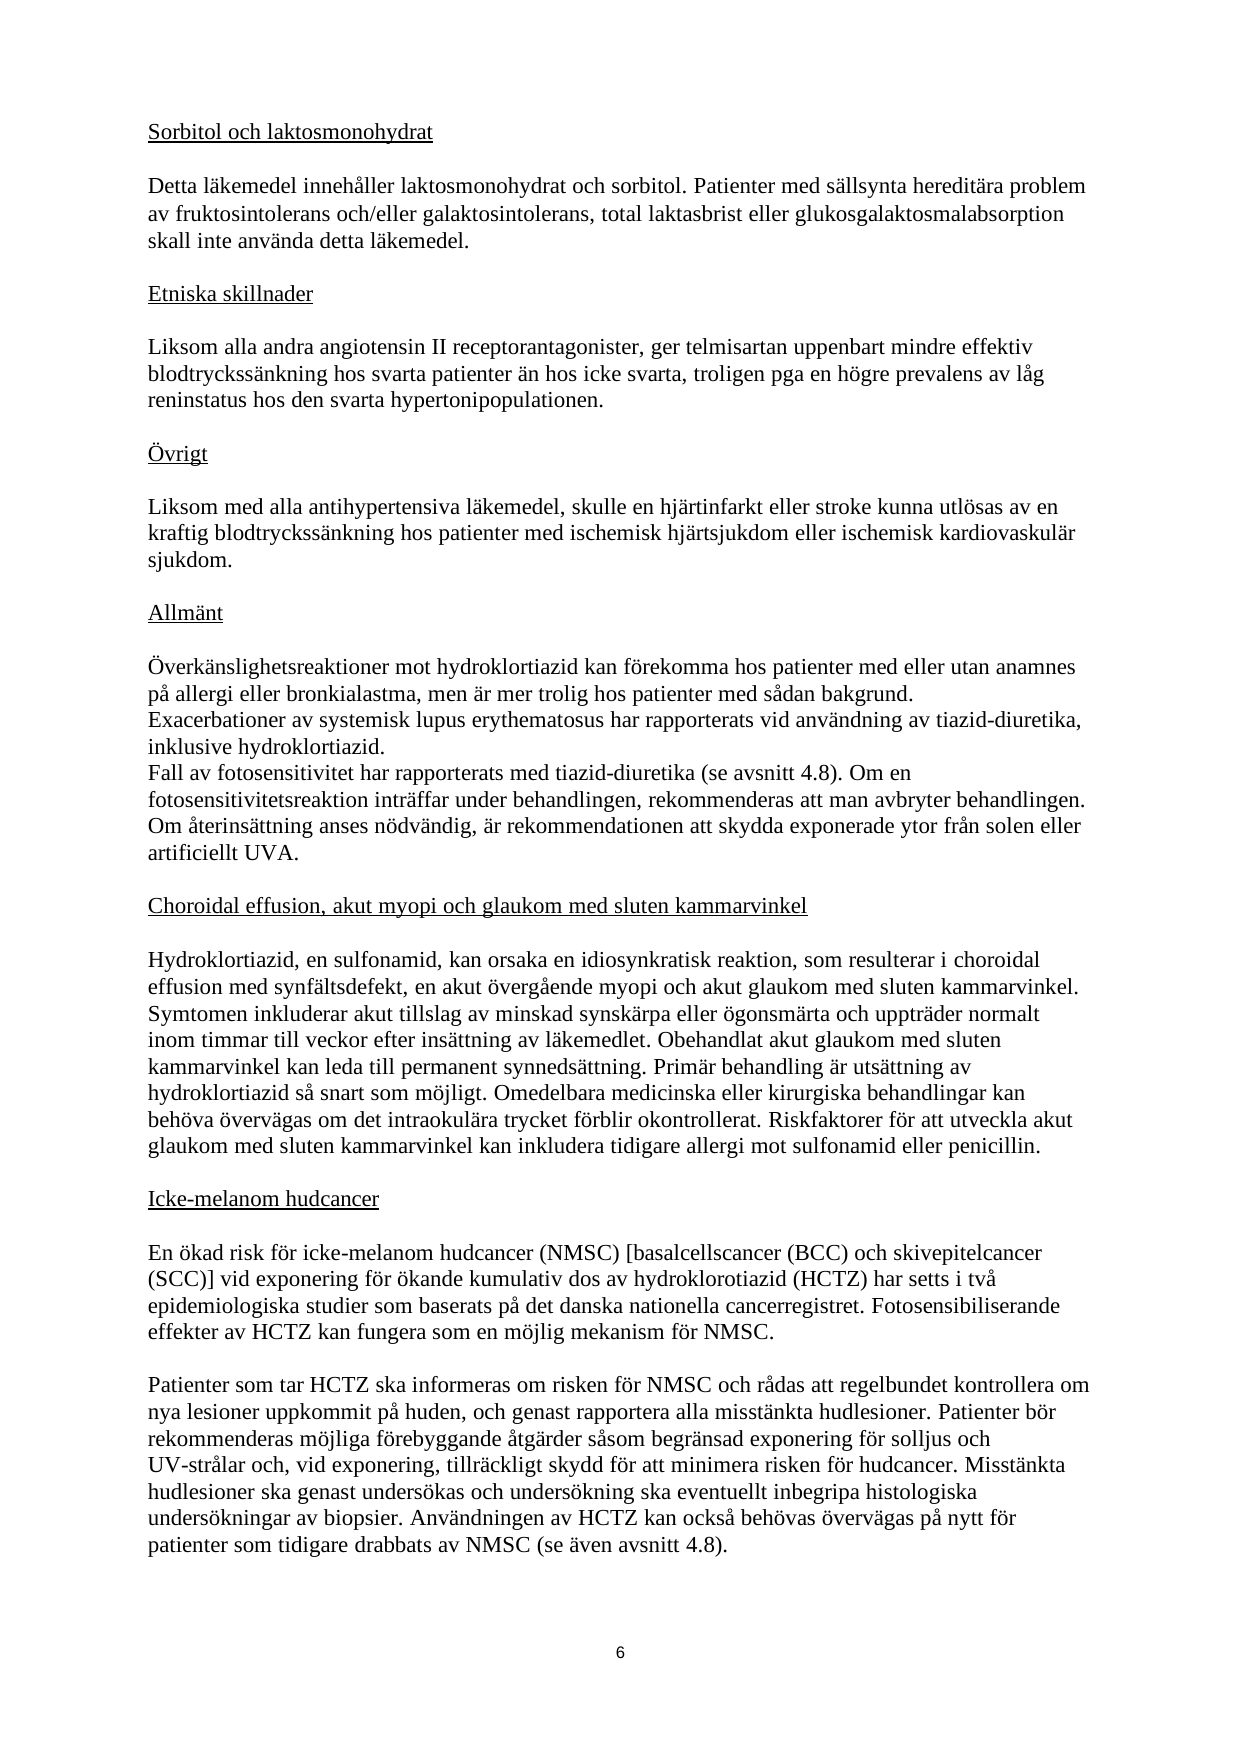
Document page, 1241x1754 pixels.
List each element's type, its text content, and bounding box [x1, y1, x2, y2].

text Icke-melanom hudcancer [148, 1185, 1092, 1212]
text Liksom alla andra angiotensin II receptorantagonister, ger telmisartan uppenbart mindre effektiv blodtryckssänkning hos svarta patienter än hos icke svarta, troligen pga en högre prevalens av låg reninstatus hos den svarta hypertonipopulationen. [148, 333, 1092, 413]
text Hydroklortiazid, en sulfonamid, kan orsaka en idiosynkratisk reaktion, som resulterar i choroidal effusion med synfältsdefekt, en akut övergående myopi och akut glaukom med sluten kammarvinkel. Symtomen inkluderar akut tillslag av minskad synskärpa eller ögonsmärta och uppträder normalt inom timmar till veckor efter insättning av läkemedlet. Obehandlat akut glaukom med sluten kammarvinkel kan leda till permanent synnedsättning. Primär behandling är utsättning av hydroklortiazid så snart som möjligt. Omedelbara medicinska eller kirurgiska behandlingar kan behöva övervägas om det intraokulära trycket förblir okontrollerat. Riskfaktorer för att utveckla akut glaukom med sluten kammarvinkel kan inkludera tidigare allergi mot sulfonamid eller penicillin. [148, 946, 1092, 1159]
text Överkänslighetsreaktioner mot hydroklortiazid kan förekomma hos patienter med eller utan anamnes på allergi eller bronkialastma, men är mer trolig hos patienter med sådan bakgrund. [148, 653, 1092, 706]
text Övrigt [148, 439, 1092, 466]
text En ökad risk för icke-melanom hudcancer (NMSC) [basalcellscancer (BCC) och skivepitelcancer (SCC)] vid exponering för ökande kumulativ dos av hydroklorotiazid (HCTZ) har setts i två epidemiologiska studier som baserats på det danska nationella cancerregistret. Fotosensibiliserande effekter av HCTZ kan fungera som en möjlig mekanism för NMSC. [148, 1238, 1092, 1345]
text Exacerbationer av systemisk lupus erythematosus har rapporterats vid användning av tiazid-diuretika, inklusive hydroklortiazid. [148, 706, 1092, 759]
text Allmänt [148, 599, 1092, 626]
text Patienter som tar HCTZ ska informeras om risken för NMSC och rådas att regelbundet kontrollera om nya lesioner uppkommit på huden, och genast rapportera alla misstänkta hudlesioner. Patienter bör rekommenderas möjliga förebyggande åtgärder såsom begränsad exponering för solljus och UV-strålar och, vid exponering, tillräckligt skydd för att minimera risken för hudcancer. Misstänkta hudlesioner ska genast undersökas och undersökning ska eventuellt inbegripa histologiska undersökningar av biopsier. Användningen av HCTZ kan också behövas övervägas på nytt för patienter som tidigare drabbats av NMSC (se även avsnitt 4.8). [148, 1371, 1092, 1557]
text Etniska skillnader [148, 280, 1092, 307]
text Sorbitol och laktosmonohydrat [148, 118, 1092, 145]
text Detta läkemedel innehåller laktosmonohydrat och sorbitol. Patienter med sällsynta hereditära problem av fruktosintolerans och/eller galaktosintolerans, total laktasbrist eller glukosgalaktosmalabsorption skall inte använda detta läkemedel. [148, 172, 1092, 253]
text Fall av fotosensitivitet har rapporterats med tiazid-diuretika (se avsnitt 4.8). Om en fotosensitivitetsreaktion inträffar under behandlingen, rekommenderas att man avbryter behandlingen. Om återinsättning anses nödvändig, är rekommendationen att skydda exponerade ytor från solen eller artificiellt UVA. [148, 759, 1092, 866]
text Liksom med alla antihypertensiva läkemedel, skulle en hjärtinfarkt eller stroke kunna utlösas av en kraftig blodtryckssänkning hos patienter med ischemisk hjärtsjukdom eller ischemisk kardiovaskulär sjukdom. [148, 493, 1092, 572]
text Choroidal effusion, akut myopi och glaukom med sluten kammarvinkel [148, 892, 1092, 919]
